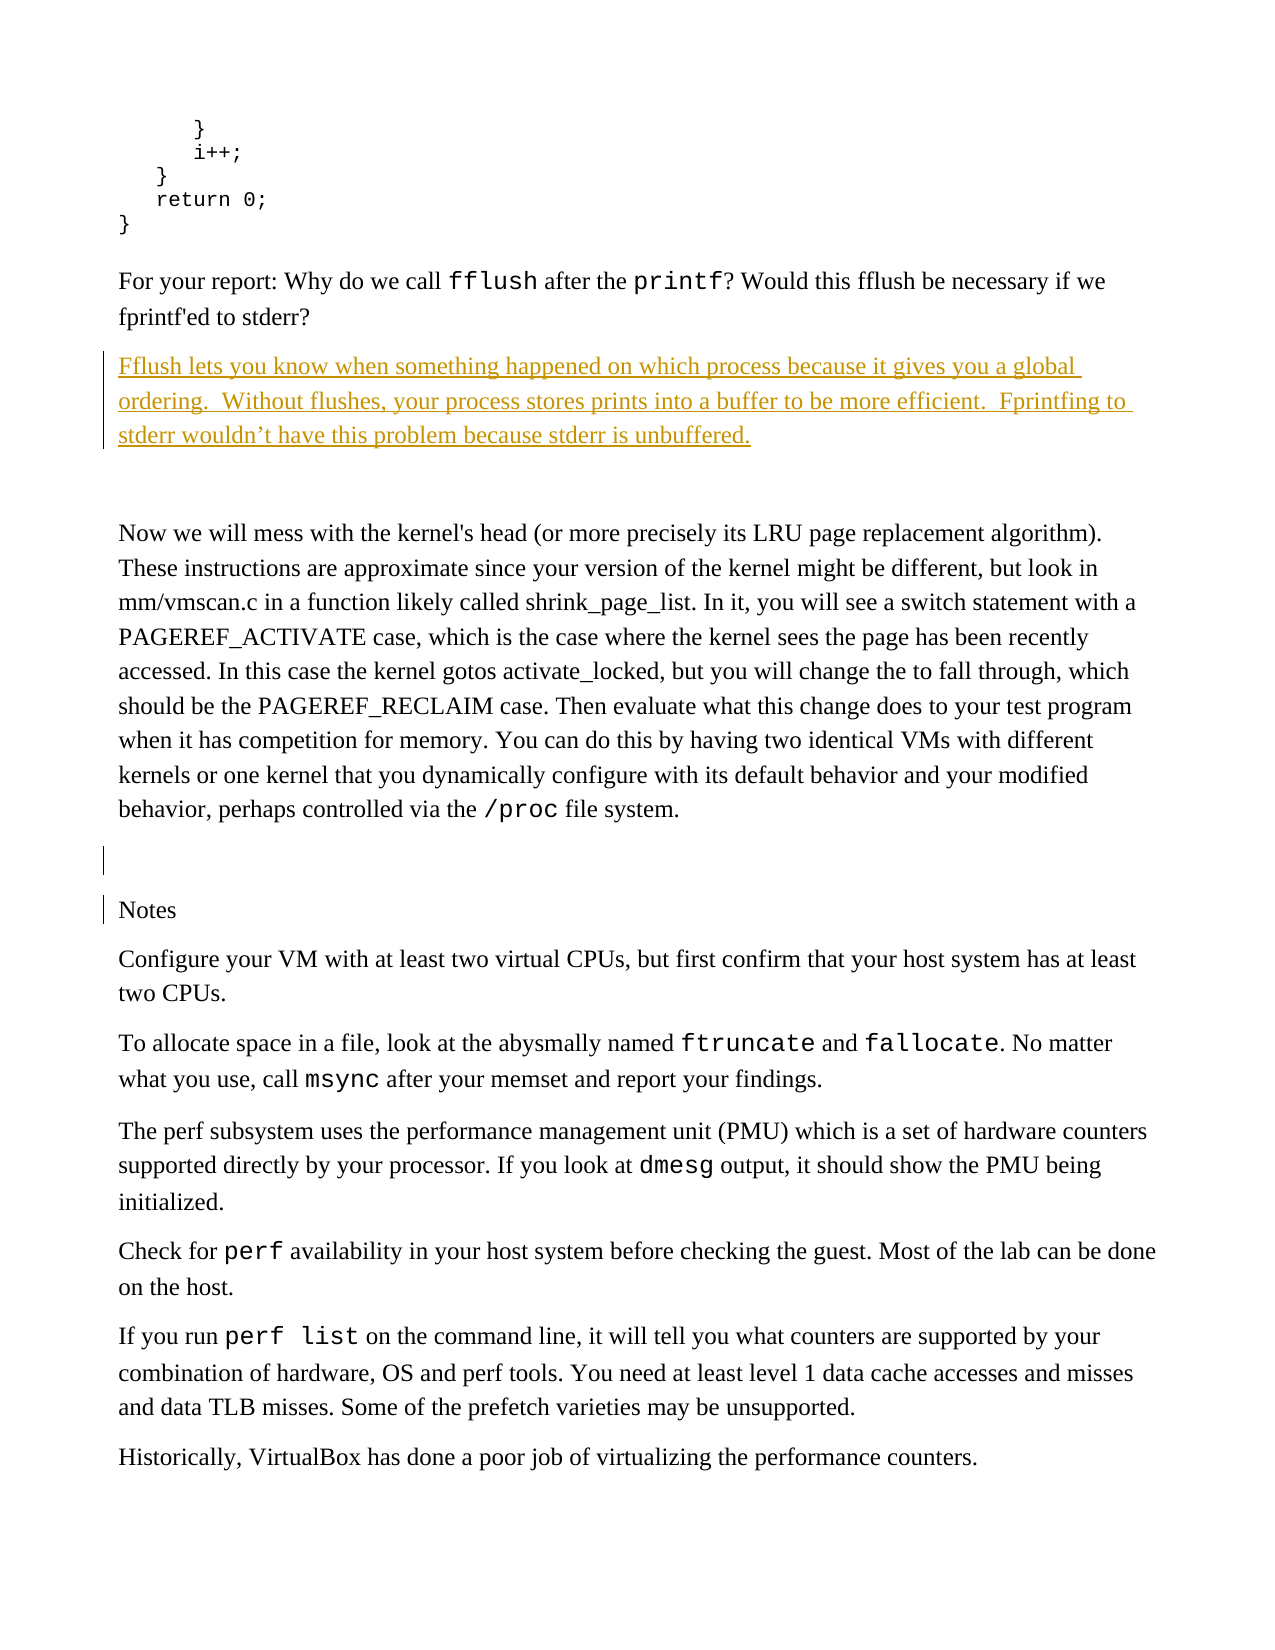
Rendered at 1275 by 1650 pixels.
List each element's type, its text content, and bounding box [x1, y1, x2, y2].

text Notes [118, 895, 1157, 924]
text } [118, 213, 1157, 236]
text To allocate space in a file, look at the abysmally named ftruncate and fallocate. No matter what you use, call msync after your memset and report your findings. [118, 1028, 1157, 1095]
text Configure your VM with at least two virtual CPUs, but first confirm that your host system has at least two CPUs. [118, 944, 1157, 1007]
text Historically, VirtualBox has done a poor job of virtualizing the performance counters. [118, 1442, 1157, 1470]
text } [118, 165, 1157, 189]
text The perf subsystem uses the performance management unit (PMU) which is a set of hardware counters supported directly by your processor. If you look at dmesg output, it should show the PMU being initialized. [118, 1116, 1157, 1216]
text return 0; [118, 189, 1157, 213]
text If you run perf list on the command line, it will tell you what counters are supported by your combination of hardware, OS and perf tools. You need at least level 1 data cache accesses and misses and data TLB misses. Some of the prefetch varieties may be unsupported. [118, 1321, 1157, 1421]
text i++; [118, 142, 1157, 165]
text Now we will mess with the kernel's head (or more precisely its LRU page replacement algorithm). These instructions are approximate since your version of the kernel might be different, but look in mm/vmscan.c in a function likely called shrink_page_list. In it, you will see a switch statement with a PAGEREF_ACTIVATE case, which is the case where the kernel sees the page has been recently accessed. In this case the kernel gotos activate_locked, but you will change the to fall through, which should be the PAGEREF_RECLAIM case. Then evaluate what this change does to your test program when it has competition for memory. You can do this by having two identical VMs with different kernels or one kernel that you dynamically configure with its default behavior and your modified behavior, perhaps controlled via the /proc file system. [118, 518, 1157, 825]
text } [118, 118, 1157, 142]
text For your report: Why do we call fflush after the printf? Would this fflush be necessary if we fprintf'ed to stderr? [118, 266, 1157, 331]
text Check for perf availability in your host system before checking the guest. Most of the lab can be done on the host. [118, 1236, 1157, 1301]
